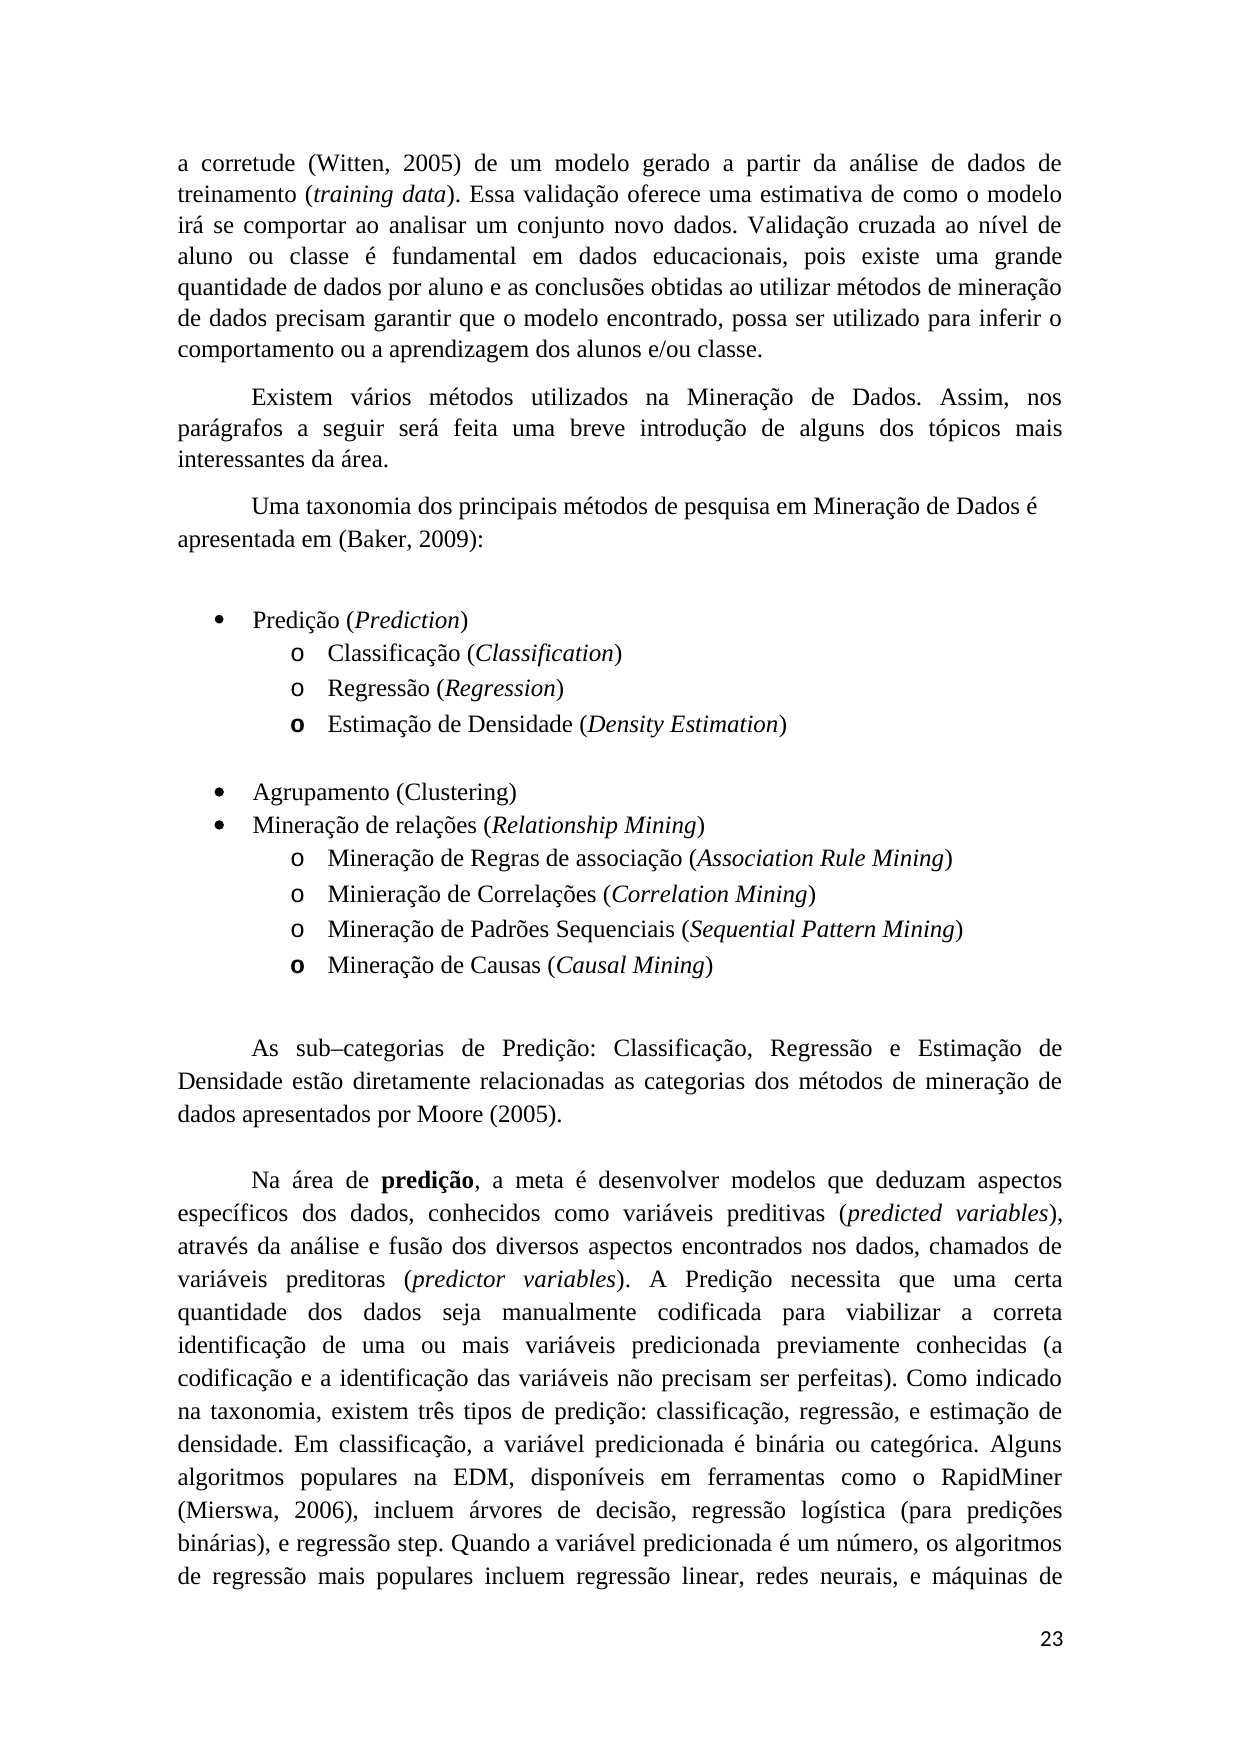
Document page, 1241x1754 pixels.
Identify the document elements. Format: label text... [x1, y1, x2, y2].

list Agrupamento (Clustering) [215, 777, 1063, 806]
text As sub–categorias de Predição: Classificação, Regressão e Estimação de Densidade estão diretamente relacionadas as categorias dos métodos de mineração de dados apresentados por Moore (2005). [177, 1033, 1063, 1128]
list Predição (Prediction) [215, 605, 1063, 634]
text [177, 148, 1063, 363]
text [177, 1165, 1063, 1590]
text Uma taxonomia dos principais métodos de pesquisa em Mineração de Dados é apresentada em (Baker, 2009): [177, 491, 1063, 553]
list Regressão (Regression) [290, 673, 1063, 704]
list Mineração de Causas (Causal Mining) [290, 950, 1063, 981]
list Estimação de Densidade (Density Estimation) [290, 709, 1063, 740]
list Mineração de Regras de associação (Association Rule Mining) [290, 843, 1063, 874]
list Mineração de Padrões Sequenciais (Sequential Pattern Mining) [290, 914, 1063, 945]
text Existem vários métodos utilizados na Mineração de Dados. Assim, nos parágrafos a seguir será feita uma breve introdução de alguns dos tópicos mais interessantes da área. [177, 382, 1063, 472]
list Mineração de relações (Relationship Mining) [215, 810, 1063, 839]
list Classificação (Classification) [290, 638, 1063, 669]
list Minieração de Correlações (Correlation Mining) [290, 879, 1063, 910]
